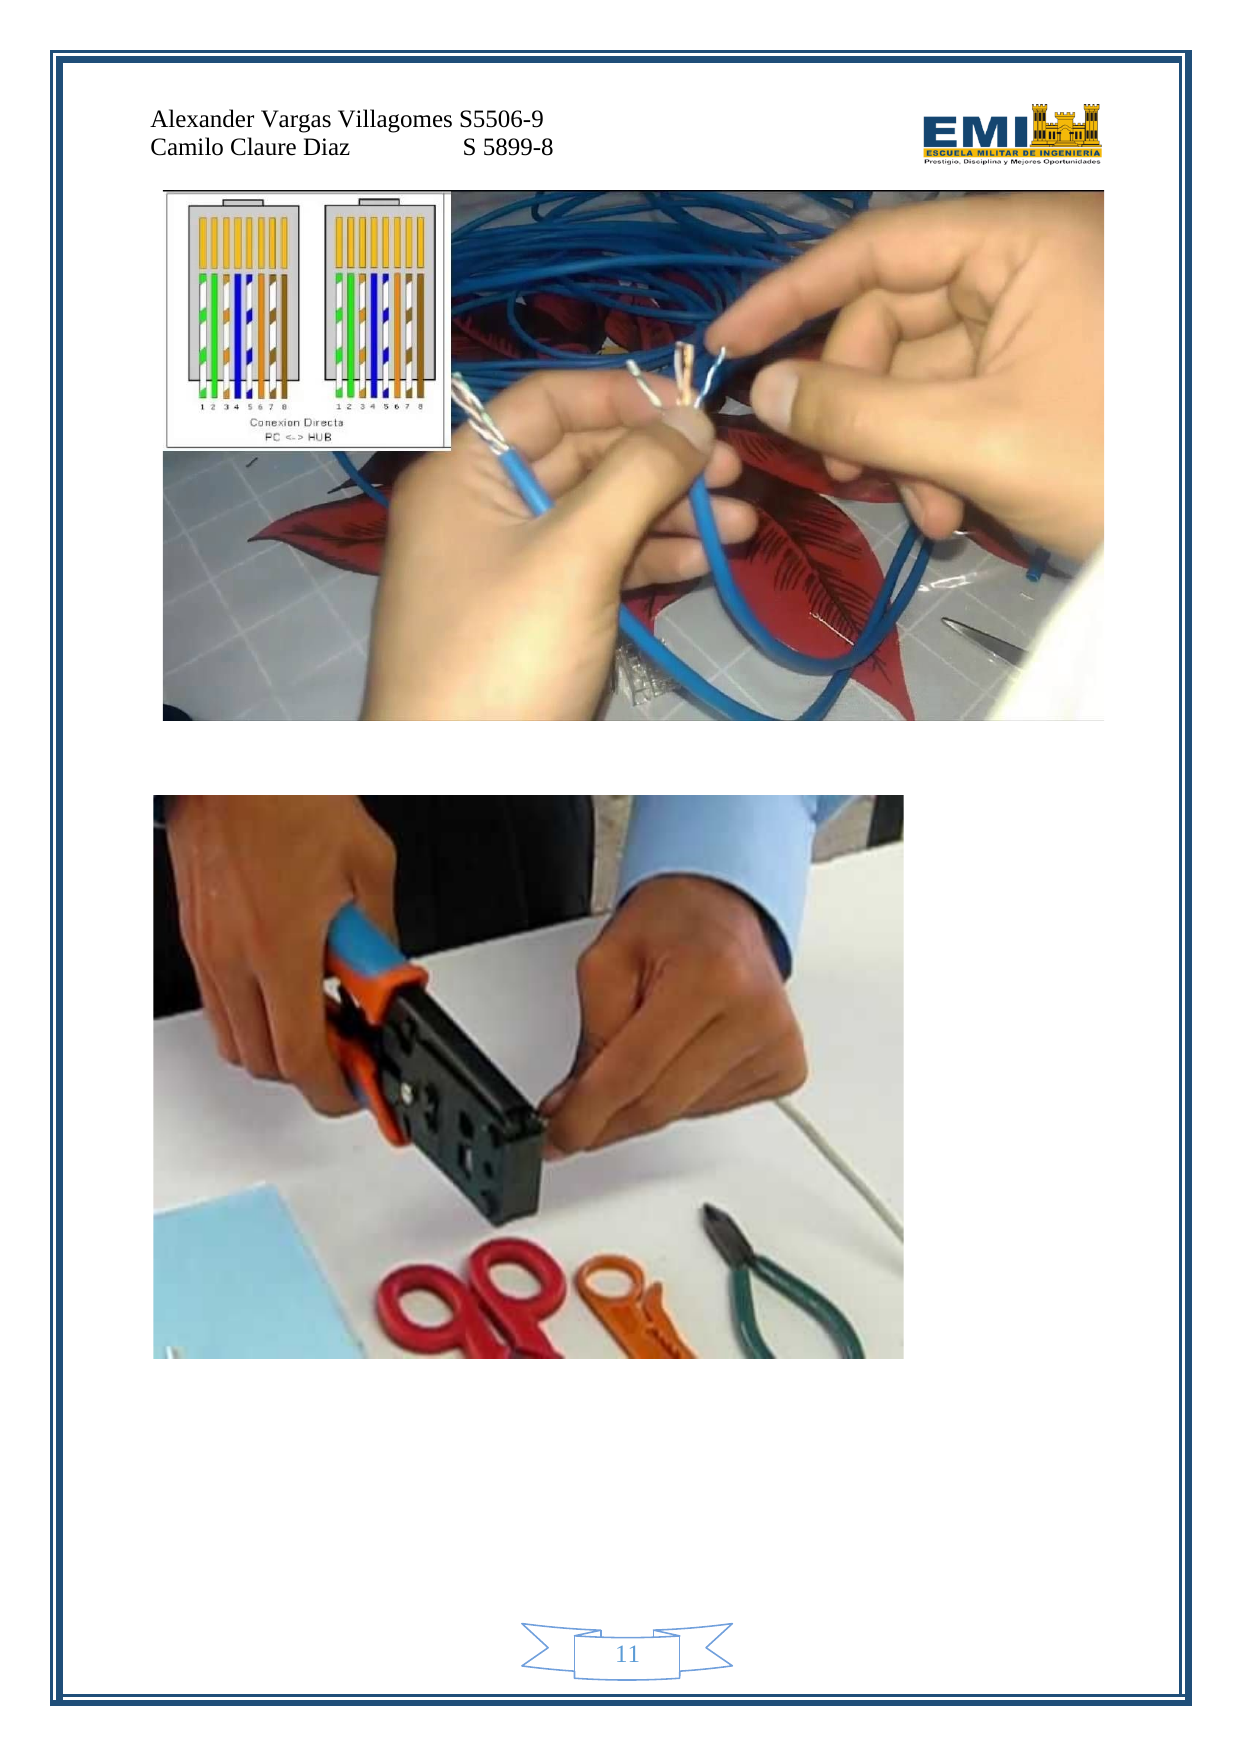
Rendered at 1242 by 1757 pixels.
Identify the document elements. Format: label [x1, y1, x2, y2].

picture [162, 190, 1105, 721]
picture [919, 104, 1104, 167]
picture [153, 795, 904, 1359]
